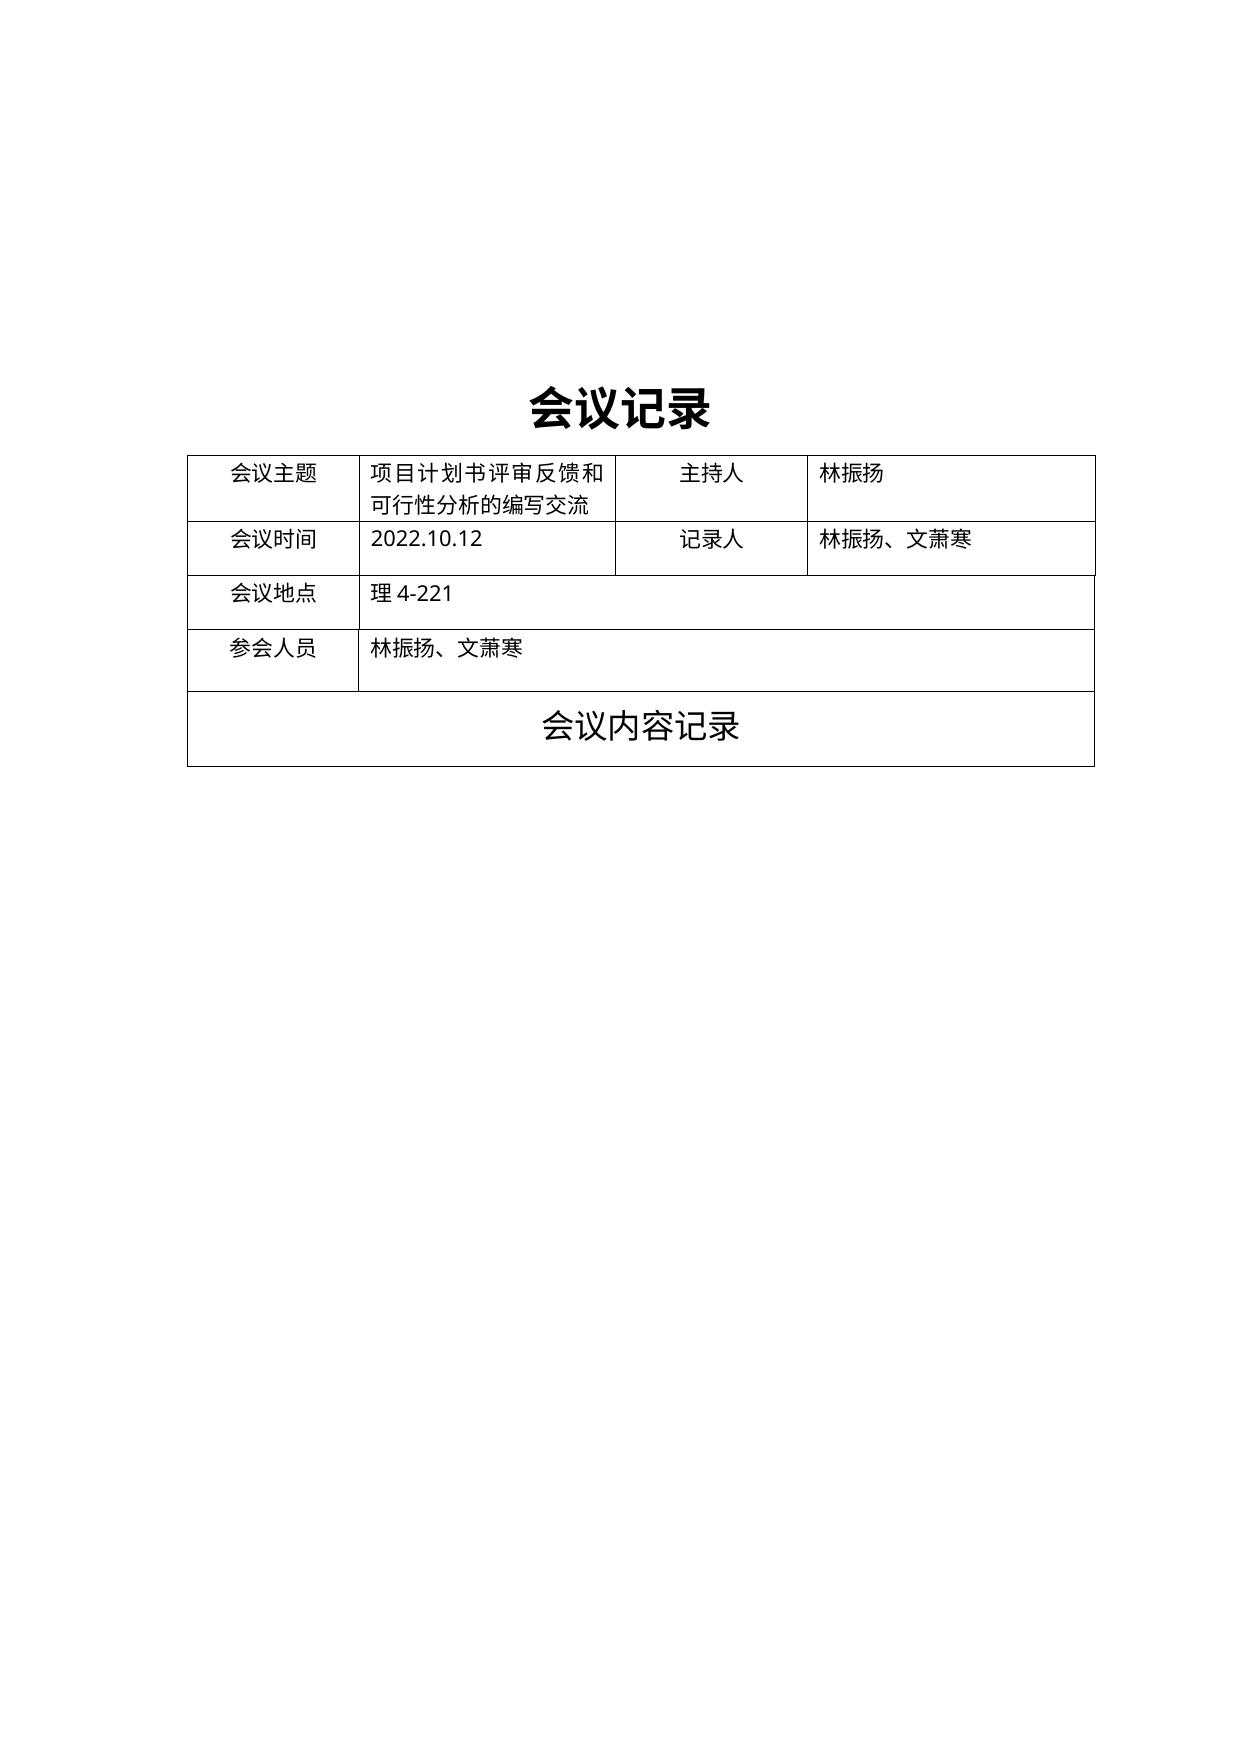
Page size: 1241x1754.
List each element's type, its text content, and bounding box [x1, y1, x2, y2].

text 会议记录 [187, 357, 1053, 454]
table_header 项目计划书评审反馈和可行性分析的编写交流 [360, 456, 615, 521]
table_header 会议主题 [188, 456, 359, 521]
table_header 林振扬 [808, 456, 1095, 521]
table_cell 会议地点 [188, 576, 359, 629]
table_cell 2022.10.12 [360, 522, 615, 575]
table_cell 林振扬、文萧寒 [808, 522, 1095, 575]
table_cell 记录人 [616, 522, 807, 575]
table_cell 会议时间 [188, 522, 359, 575]
table_cell 林振扬、文萧寒 [359, 630, 1094, 691]
table_cell 会议内容记录 [188, 692, 1094, 766]
table_cell 理4-221 [360, 576, 1094, 629]
table_header 主持人 [616, 456, 807, 521]
table_cell 参会人员 [188, 630, 358, 691]
